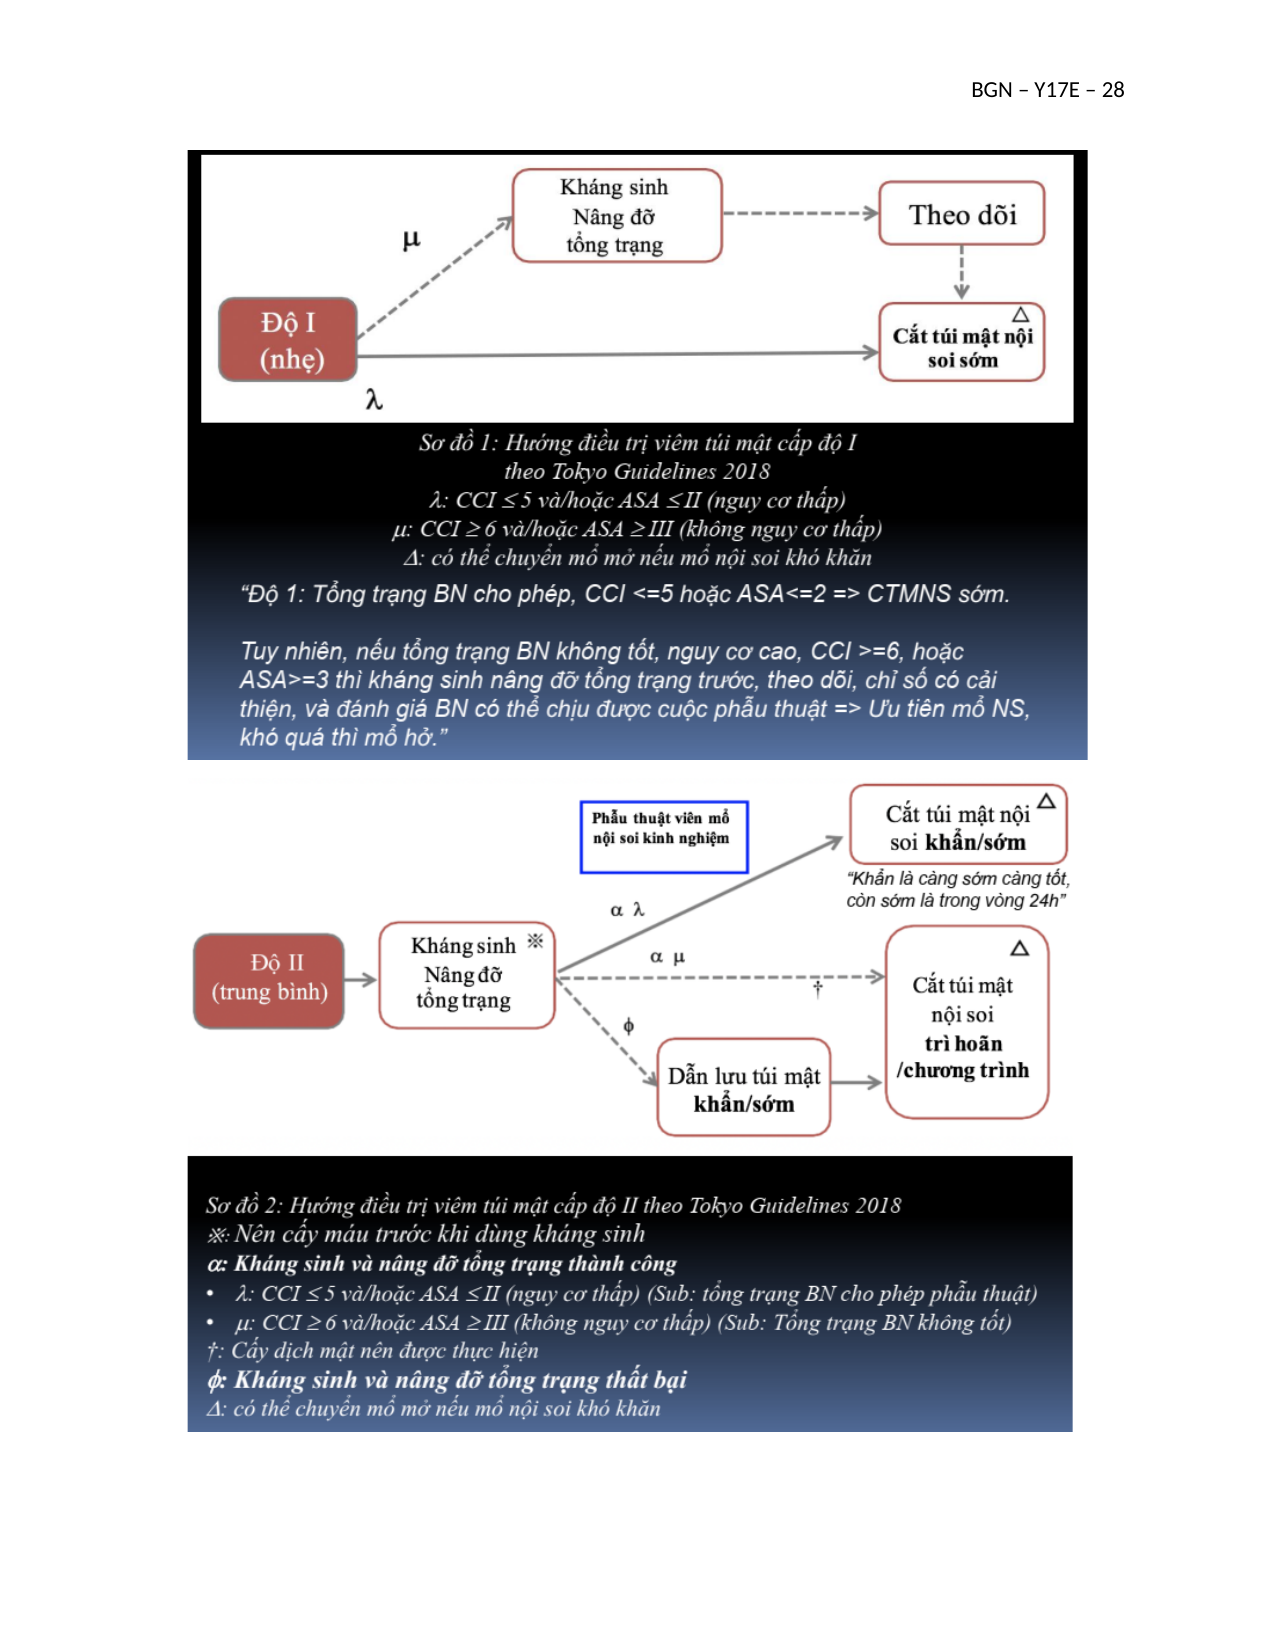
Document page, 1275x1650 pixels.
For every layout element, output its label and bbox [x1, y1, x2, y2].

picture [187, 778, 1073, 1432]
picture [187, 150, 1088, 760]
